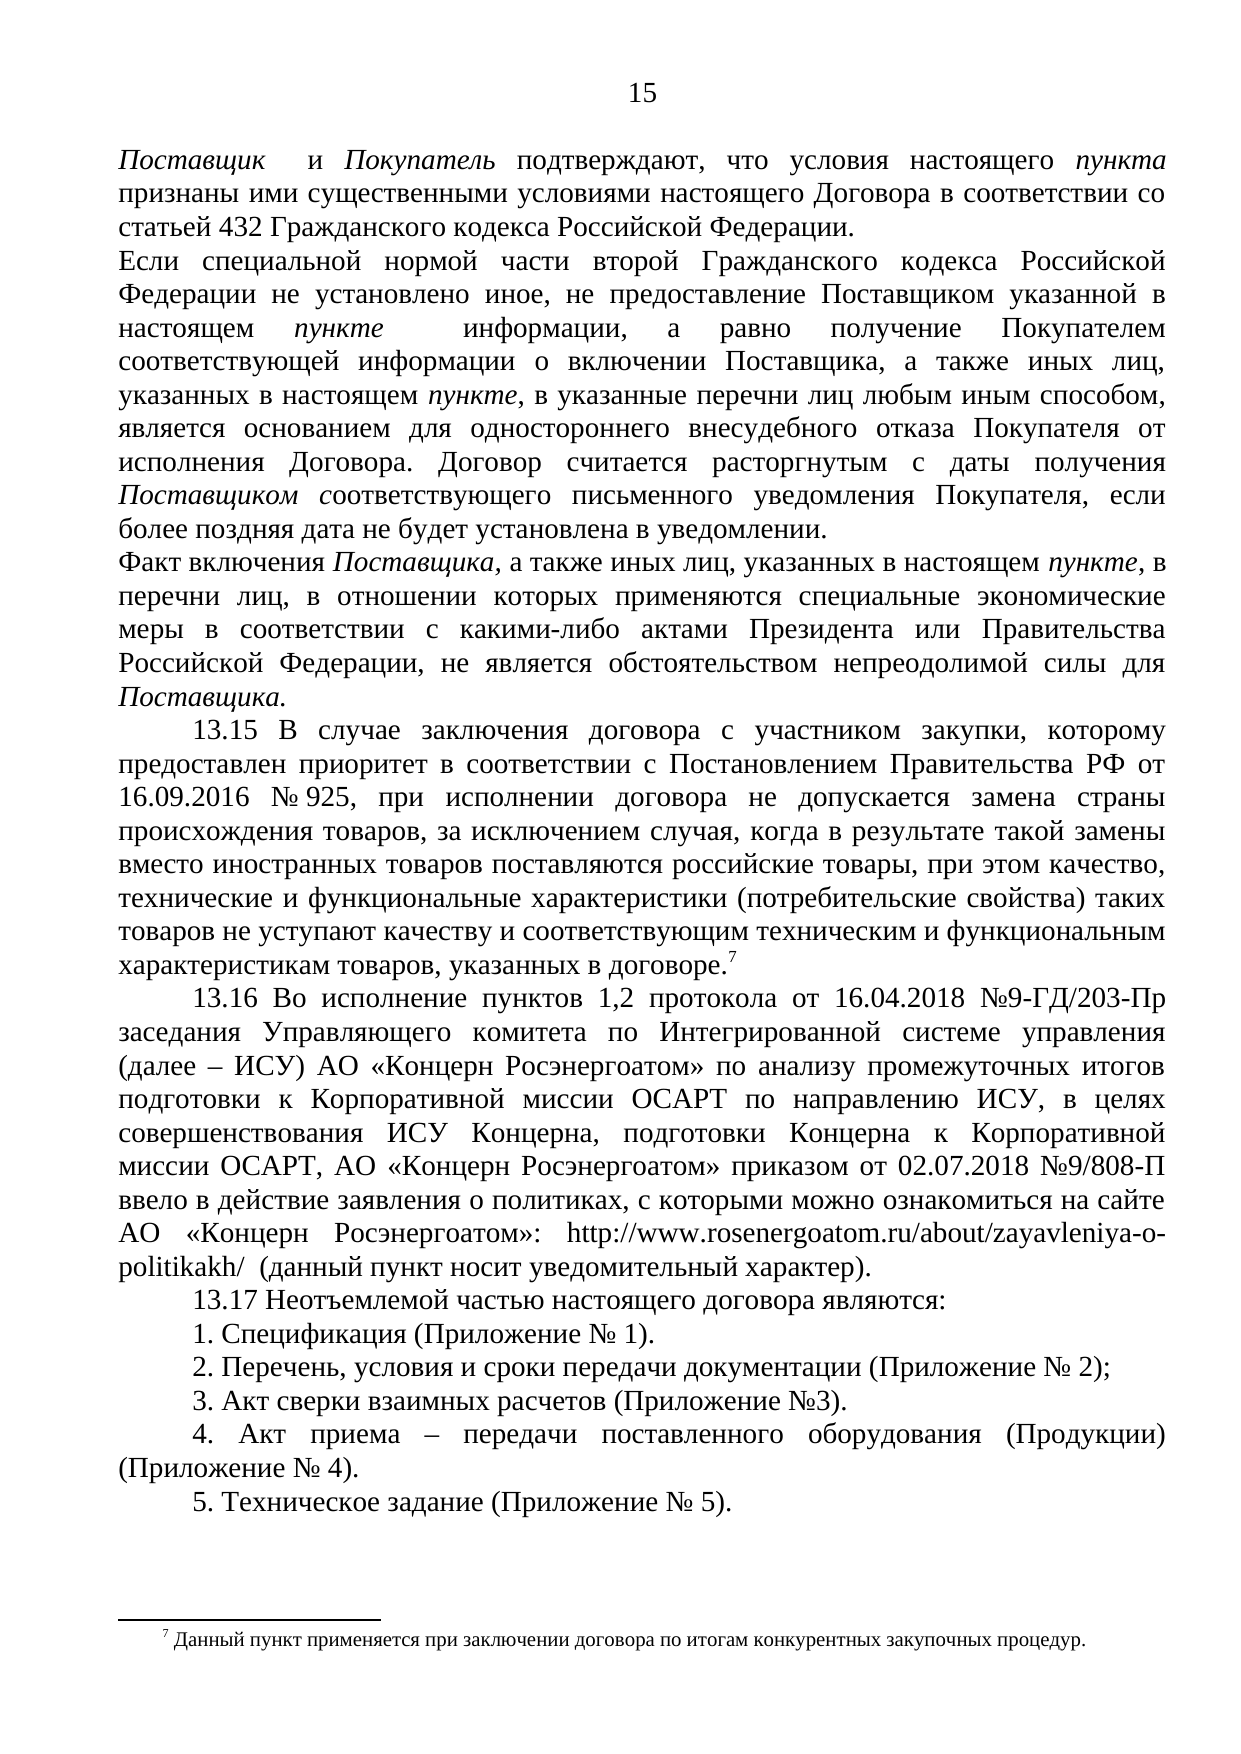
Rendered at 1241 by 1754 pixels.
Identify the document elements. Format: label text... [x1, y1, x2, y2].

text 3. Акт сверки взаимных расчетов (Приложение №3). [118, 1383, 1166, 1417]
text 13.15 В случае заключения договора с участником закупки, которому предоставлен приоритет в соответствии с Постановлением Правительства РФ от 16.09.2016 № 925, при исполнении договора не допускается замена страны происхождения товаров, за исключением случая, когда в результате такой замены вместо иностранных товаров поставляются российские товары, при этом качество, технические и функциональные характеристики (потребительские свойства) таких товаров не уступают качеству и соответствующим техническим и функциональным характеристикам товаров, указанных в договоре. [118, 712, 1166, 981]
text 13.17 Неотъемлемой частью настоящего договора являются: [118, 1282, 1166, 1316]
text 5. Техническое задание (Приложение № 5). [118, 1484, 1166, 1517]
text 4. Акт приема – передачи поставленного оборудования (Продукции) (Приложение № 4). [118, 1417, 1166, 1484]
text 13.16 Во исполнение пунктов 1,2 протокола от 16.04.2018 №9-ГД/203-Пр заседания Управляющего комитета по Интегрированной системе управления (далее – ИСУ) АО «Концерн Росэнергоатом» по анализу промежуточных итогов подготовки к Корпоративной миссии ОСАРТ по направлению ИСУ, в целях совершенствования ИСУ Концерна, подготовки Концерна к Корпоративной миссии ОСАРТ, АО «Концерн Росэнергоатом» приказом от 02.07.2018 №9/808-П ввело в действие заявления о политиках, с которыми можно ознакомиться на сайте АО «Концерн Росэнергоатом»: http://www.rosenergoatom.ru/about/zayavleniya-o-politikakh/ (данный пункт носит уведомительный характер). [118, 981, 1166, 1282]
text Если специальной нормой части второй Гражданского кодекса Российской Федерации не установлено иное, не предоставление Поставщиком указанной в настоящем пункте информации, а равно получение Покупателем соответствующей информации о включении Поставщика, а также иных лиц, указанных в настоящем пункте, в указанные перечни лиц любым иным способом, является основанием для одностороннего внесудебного отказа Покупателя от исполнения Договора. Договор считается расторгнутым с даты получения Поставщиком соответствующего письменного уведомления Покупателя, если более поздняя дата не будет установлена в уведомлении. [118, 243, 1166, 544]
text Факт включения Поставщика, а также иных лиц, указанных в настоящем пункте, в перечни лиц, в отношении которых применяются специальные экономические меры в соответствии с какими-либо актами Президента или Правительства Российской Федерации, не является обстоятельством непреодолимой силы для Поставщика. [118, 544, 1166, 712]
text Поставщик и Покупатель подтверждают, что условия настоящего пункта признаны ими существенными условиями настоящего Договора в соответствии со статьей 432 Гражданского кодекса Российской Федерации. [118, 142, 1166, 243]
text 1. Спецификация (Приложение № 1). [118, 1316, 1166, 1349]
text 2. Перечень, условия и сроки передачи документации (Приложение № 2); [118, 1349, 1166, 1383]
